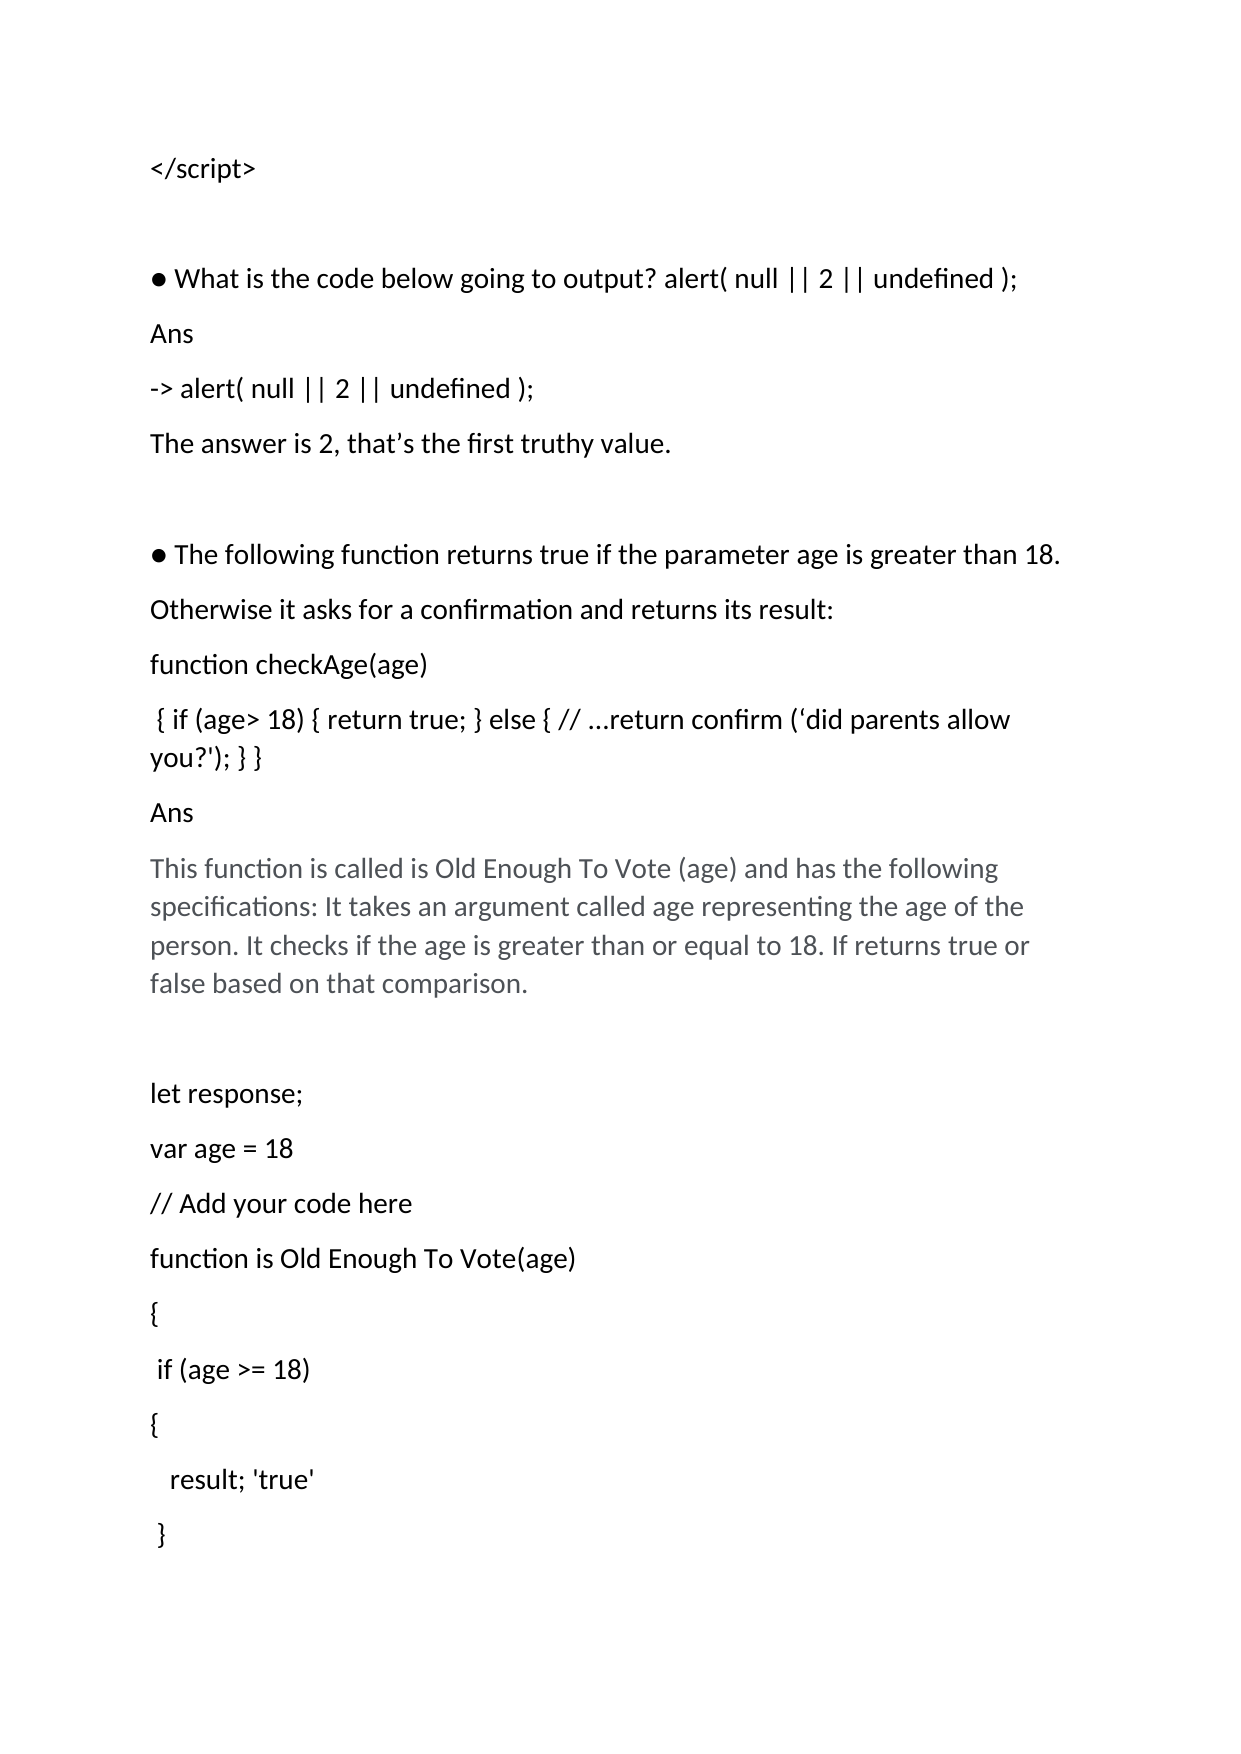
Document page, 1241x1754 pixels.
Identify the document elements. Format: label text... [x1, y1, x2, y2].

text Ans [150, 315, 1090, 351]
text ● What is the code below going to output? alert( null || 2 || undefined ); [150, 260, 1090, 296]
text { [150, 1406, 1090, 1441]
text function is Old Enough To Vote(age) [150, 1241, 1090, 1276]
text let response; [150, 1075, 1090, 1111]
text The answer is 2, that’s the first truthy value. [150, 426, 1090, 461]
text </script> [150, 150, 1090, 186]
text ● The following function returns true if the parameter age is greater than 18. [150, 536, 1090, 571]
text if (age >= 18) [150, 1351, 1090, 1386]
text { if (age> 18) { return true; } else { // ...return confirm (‘did parents allow you?'); } } [150, 701, 1090, 775]
text -> alert( null || 2 || undefined ); [150, 370, 1090, 406]
text } [150, 1516, 1090, 1552]
text This function is called is Old Enough To Vote (age) and has the following specifications: It takes an argument called age representing the age of the person. It checks if the age is greater than or equal to 18. If returns true or false based on that comparison. [150, 850, 1090, 1001]
text result; 'true' [150, 1461, 1090, 1497]
text { [150, 1296, 1090, 1331]
text Otherwise it asks for a confirmation and returns its result: [150, 591, 1090, 626]
text function checkAge(age) [150, 646, 1090, 682]
text // Add your code here [150, 1185, 1090, 1221]
text Ans [150, 794, 1090, 830]
text var age = 18 [150, 1130, 1090, 1166]
